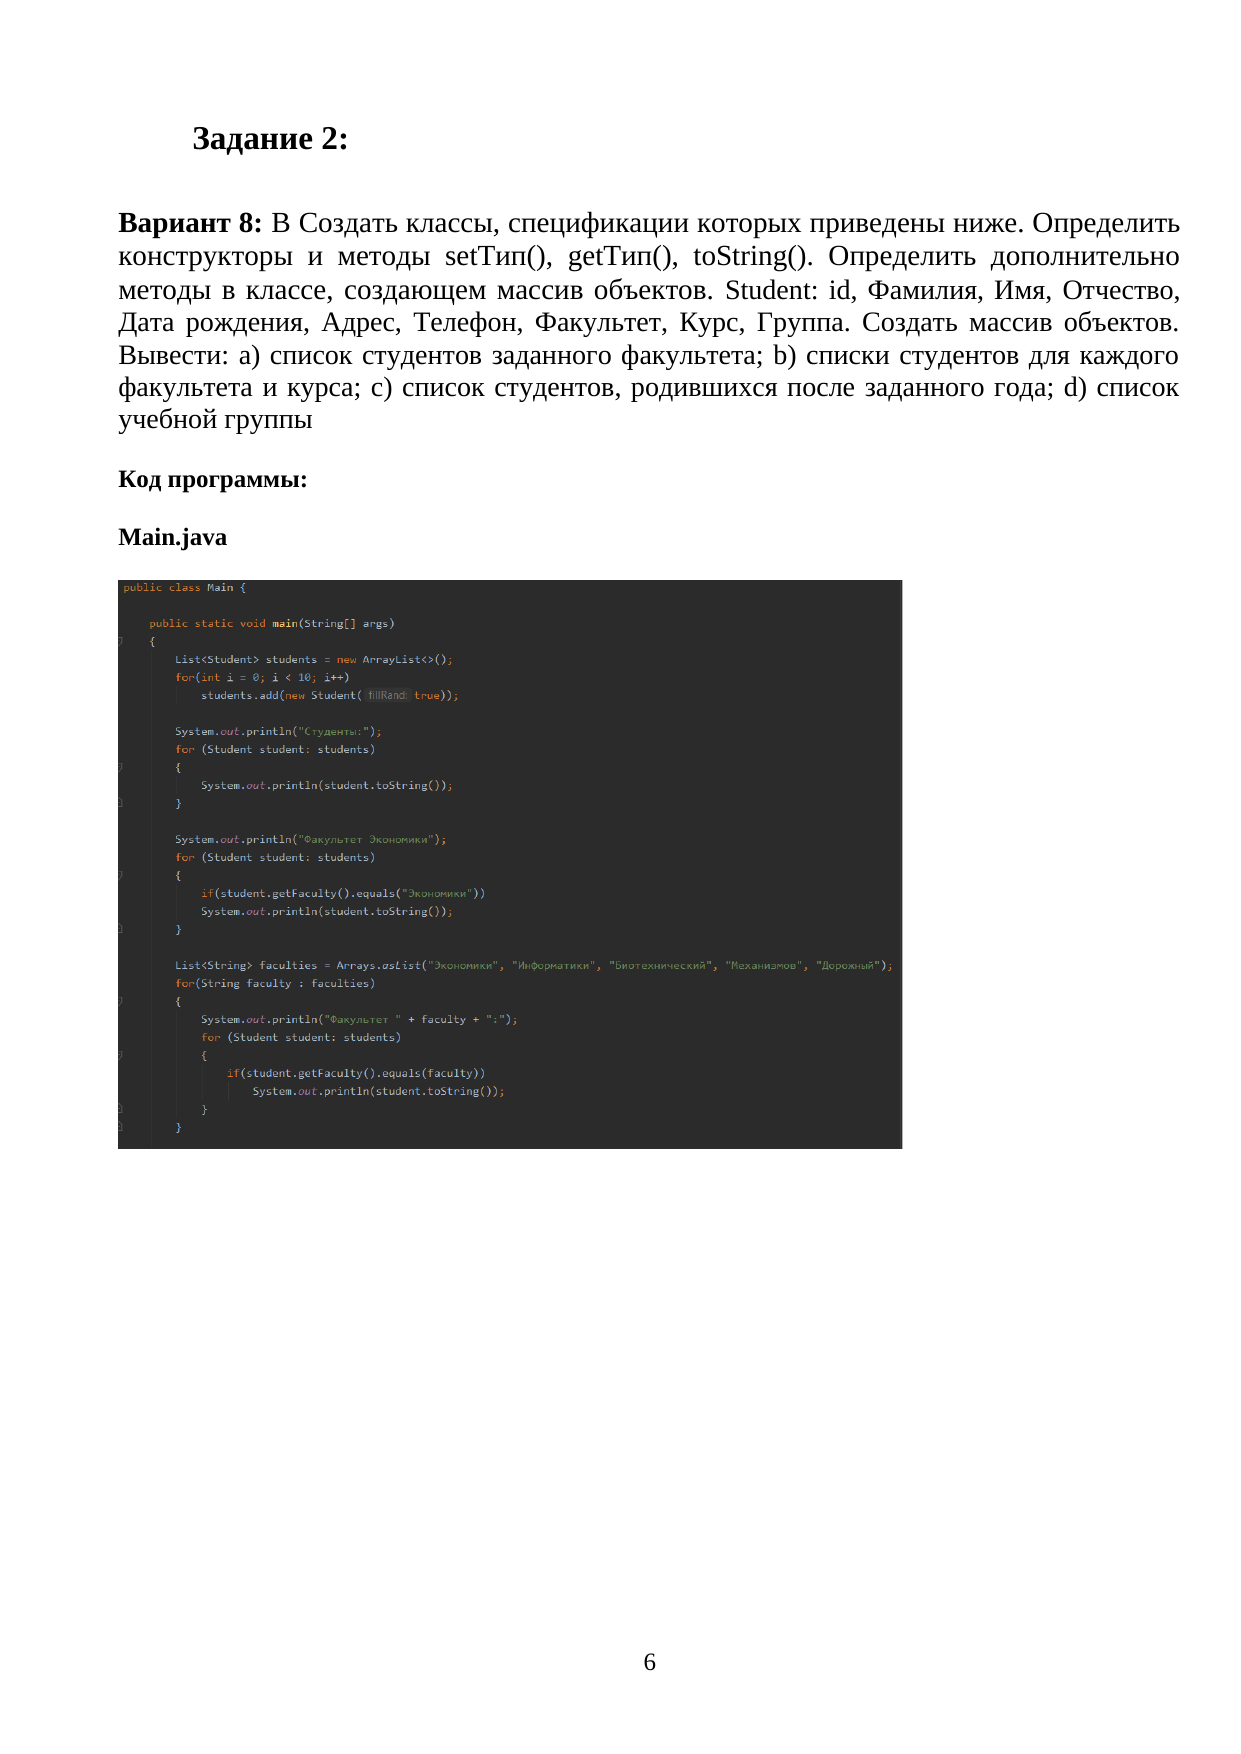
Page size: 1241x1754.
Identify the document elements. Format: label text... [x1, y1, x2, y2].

text Задание 2: [118, 118, 1181, 156]
text Вариант 8: В Создать классы, спецификации которых приведены ниже. Определить конструкторы и методы setТип(), getТип(), toString(). Определить дополнительно методы в классе, создающем массив объектов. Student: id, Фамилия, Имя, Отчество, Дата рождения, Адрес, Телефон, Факультет, Курс, Группа. Создать массив объектов. Вывести: a) список студентов заданного факультета; b) списки студентов для каждого факультета и курса; c) список студентов, родившихся после заданного года; d) список учебной группы [118, 205, 1181, 435]
text Main.java [118, 522, 1181, 551]
text Код программы: [118, 464, 1181, 493]
picture [118, 580, 903, 1149]
